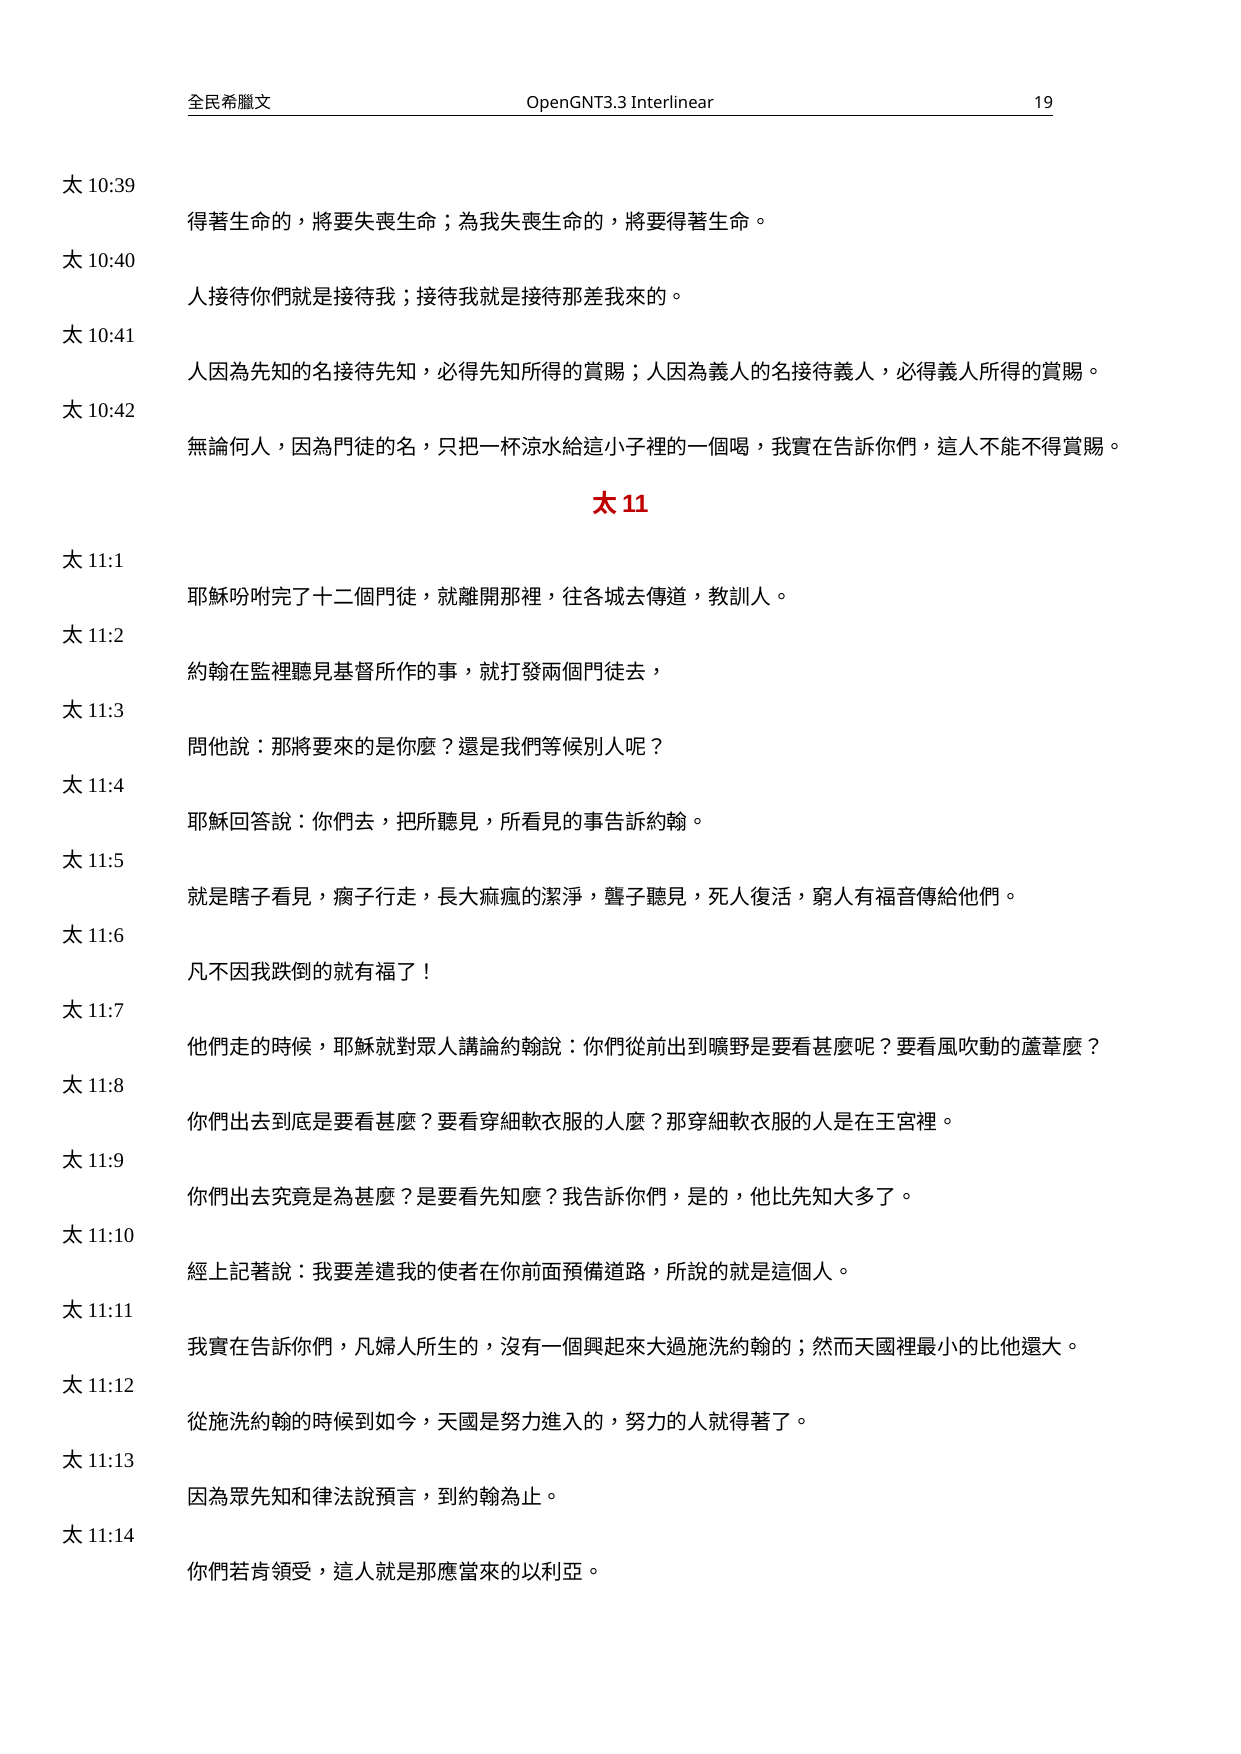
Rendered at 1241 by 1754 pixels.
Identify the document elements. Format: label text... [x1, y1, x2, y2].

text 你們出去到底是要看甚麼？要看穿細軟衣服的人麼？那穿細軟衣服的人是在王宮裡。 [62, 1102, 1115, 1139]
subtitle 太11 [187, 483, 1053, 521]
text 太11:2 [62, 614, 1115, 652]
text 耶穌吩咐完了十二個門徒，就離開那裡，往各城去傳道，教訓人。 [62, 577, 1115, 614]
text 太11:7 [62, 989, 1115, 1027]
text 太10:39 [62, 164, 1115, 202]
text 你們若肯領受，這人就是那應當來的以利亞。 [62, 1552, 1115, 1589]
text 人因為先知的名接待先知，必得先知所得的賞賜；人因為義人的名接待義人，必得義人所得的賞賜。 [62, 352, 1115, 389]
text 你們出去究竟是為甚麼？是要看先知麼？我告訴你們，是的，他比先知大多了。 [62, 1177, 1115, 1214]
text 凡不因我跌倒的就有福了！ [62, 952, 1115, 989]
text 他們走的時候，耶穌就對眾人講論約翰說：你們從前出到曠野是要看甚麼呢？要看風吹動的蘆葦麼？ [62, 1027, 1115, 1064]
text 太11:5 [62, 839, 1115, 877]
text 約翰在監裡聽見基督所作的事，就打發兩個門徒去， [62, 652, 1115, 689]
text 太11:9 [62, 1139, 1115, 1177]
text 太11:3 [62, 689, 1115, 727]
text 人接待你們就是接待我；接待我就是接待那差我來的。 [62, 277, 1115, 314]
text 太11:13 [62, 1439, 1115, 1477]
text 太11:12 [62, 1364, 1115, 1402]
text 我實在告訴你們，凡婦人所生的，沒有一個興起來大過施洗約翰的；然而天國裡最小的比他還大。 [62, 1327, 1115, 1364]
text 太10:42 [62, 389, 1115, 427]
text 無論何人，因為門徒的名，只把一杯涼水給這小子裡的一個喝，我實在告訴你們，這人不能不得賞賜。 [62, 427, 1115, 464]
text 太11:8 [62, 1064, 1115, 1102]
text 太11:1 [62, 539, 1115, 577]
text 經上記著說：我要差遣我的使者在你前面預備道路，所說的就是這個人。 [62, 1252, 1115, 1289]
text 太11:11 [62, 1289, 1115, 1327]
text 就是瞎子看見，瘸子行走，長大痲瘋的潔淨，聾子聽見，死人復活，窮人有福音傳給他們。 [62, 877, 1115, 914]
text 太11:6 [62, 914, 1115, 952]
text 太11:14 [62, 1514, 1115, 1552]
text 太10:41 [62, 314, 1115, 352]
text 太11:4 [62, 764, 1115, 802]
text 問他說：那將要來的是你麼？還是我們等候別人呢？ [62, 727, 1115, 764]
text 從施洗約翰的時候到如今，天國是努力進入的，努力的人就得著了。 [62, 1402, 1115, 1439]
text 得著生命的，將要失喪生命；為我失喪生命的，將要得著生命。 [62, 202, 1115, 239]
text 因為眾先知和律法說預言，到約翰為止。 [62, 1477, 1115, 1514]
text 太10:40 [62, 239, 1115, 277]
text 太11:10 [62, 1214, 1115, 1252]
text 耶穌回答說：你們去，把所聽見，所看見的事告訴約翰。 [62, 802, 1115, 839]
